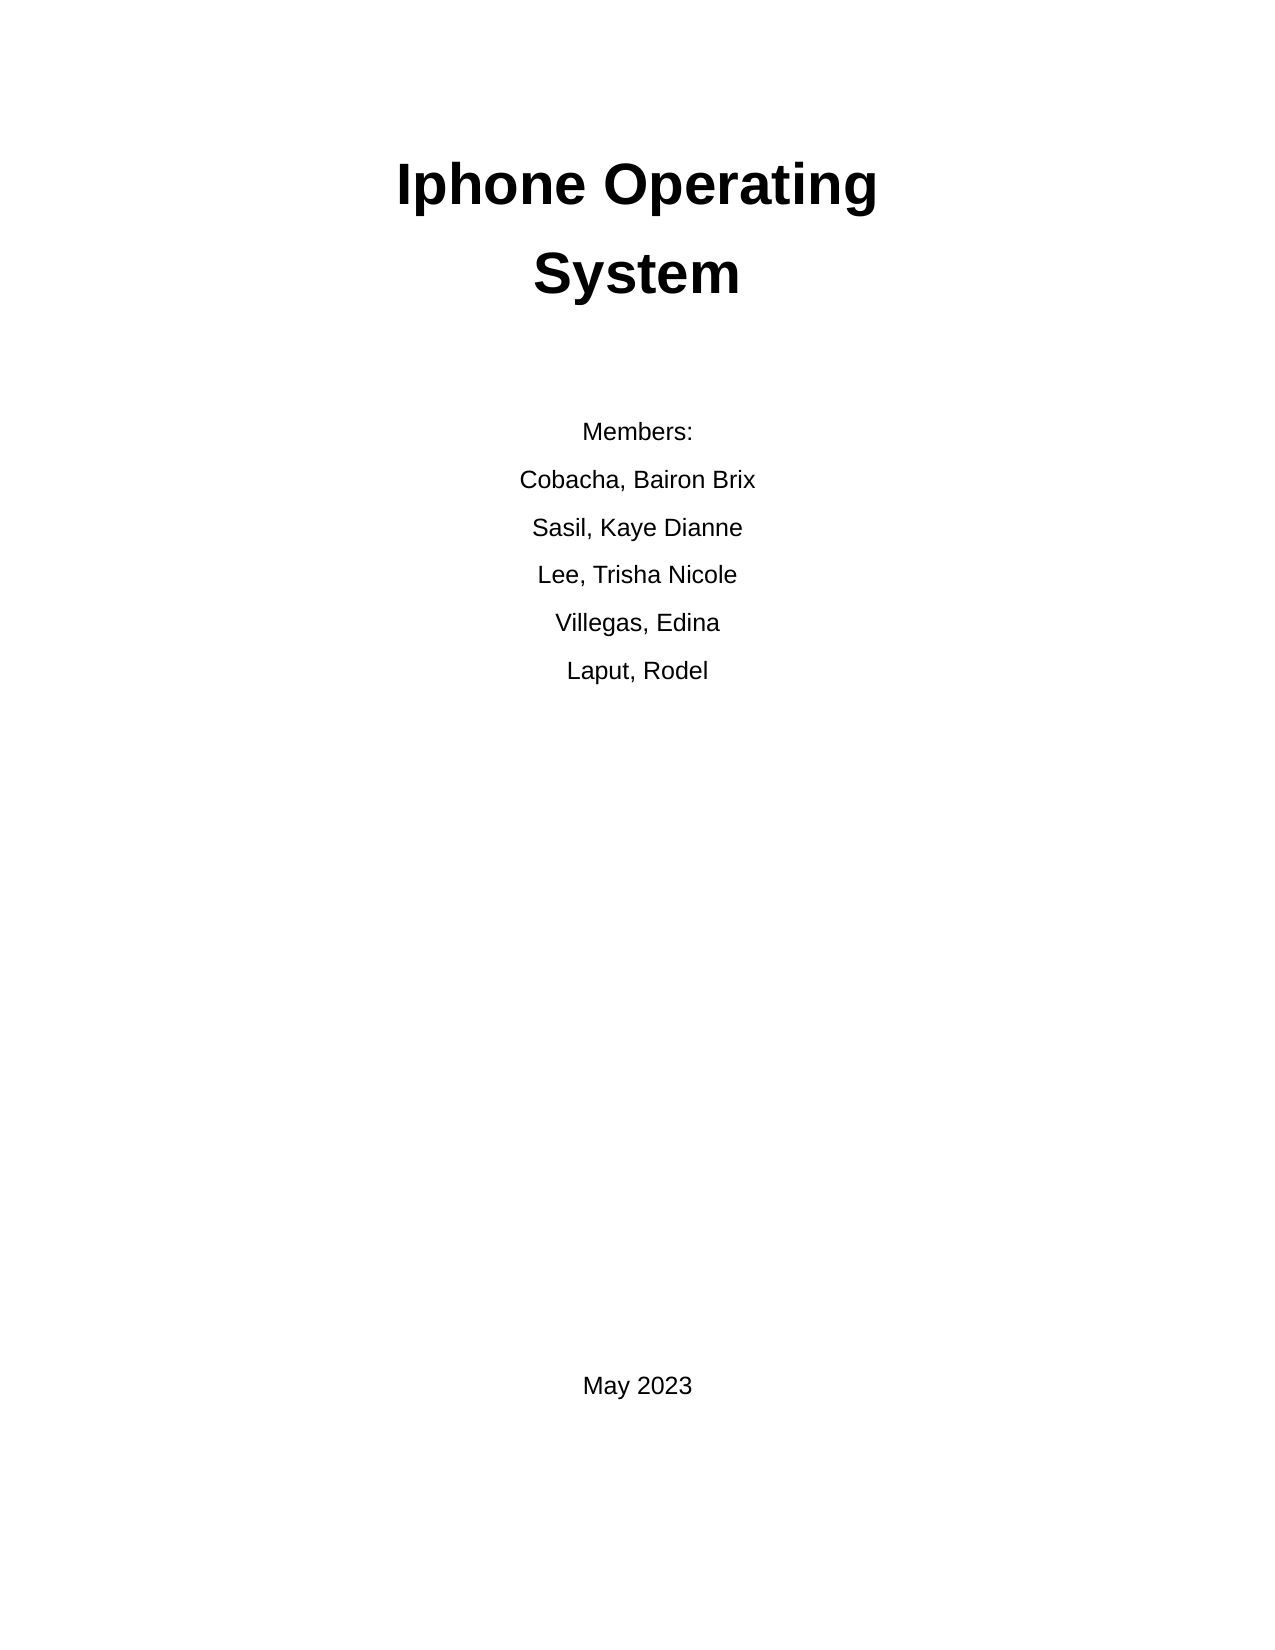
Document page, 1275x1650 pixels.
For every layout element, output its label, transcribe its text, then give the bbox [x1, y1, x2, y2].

text Iphone Operating [150, 150, 1125, 217]
text Members: [150, 417, 1125, 446]
text Sasil, Kaye Dianne [150, 513, 1125, 541]
text Laput, Rodel [150, 656, 1125, 684]
text System [150, 239, 1125, 306]
text Lee, Trisha Nicole [150, 560, 1125, 589]
text May 2023 [150, 1371, 1125, 1400]
text Cobacha, Bairon Brix [150, 465, 1125, 494]
text Villegas, Edina [150, 608, 1125, 637]
